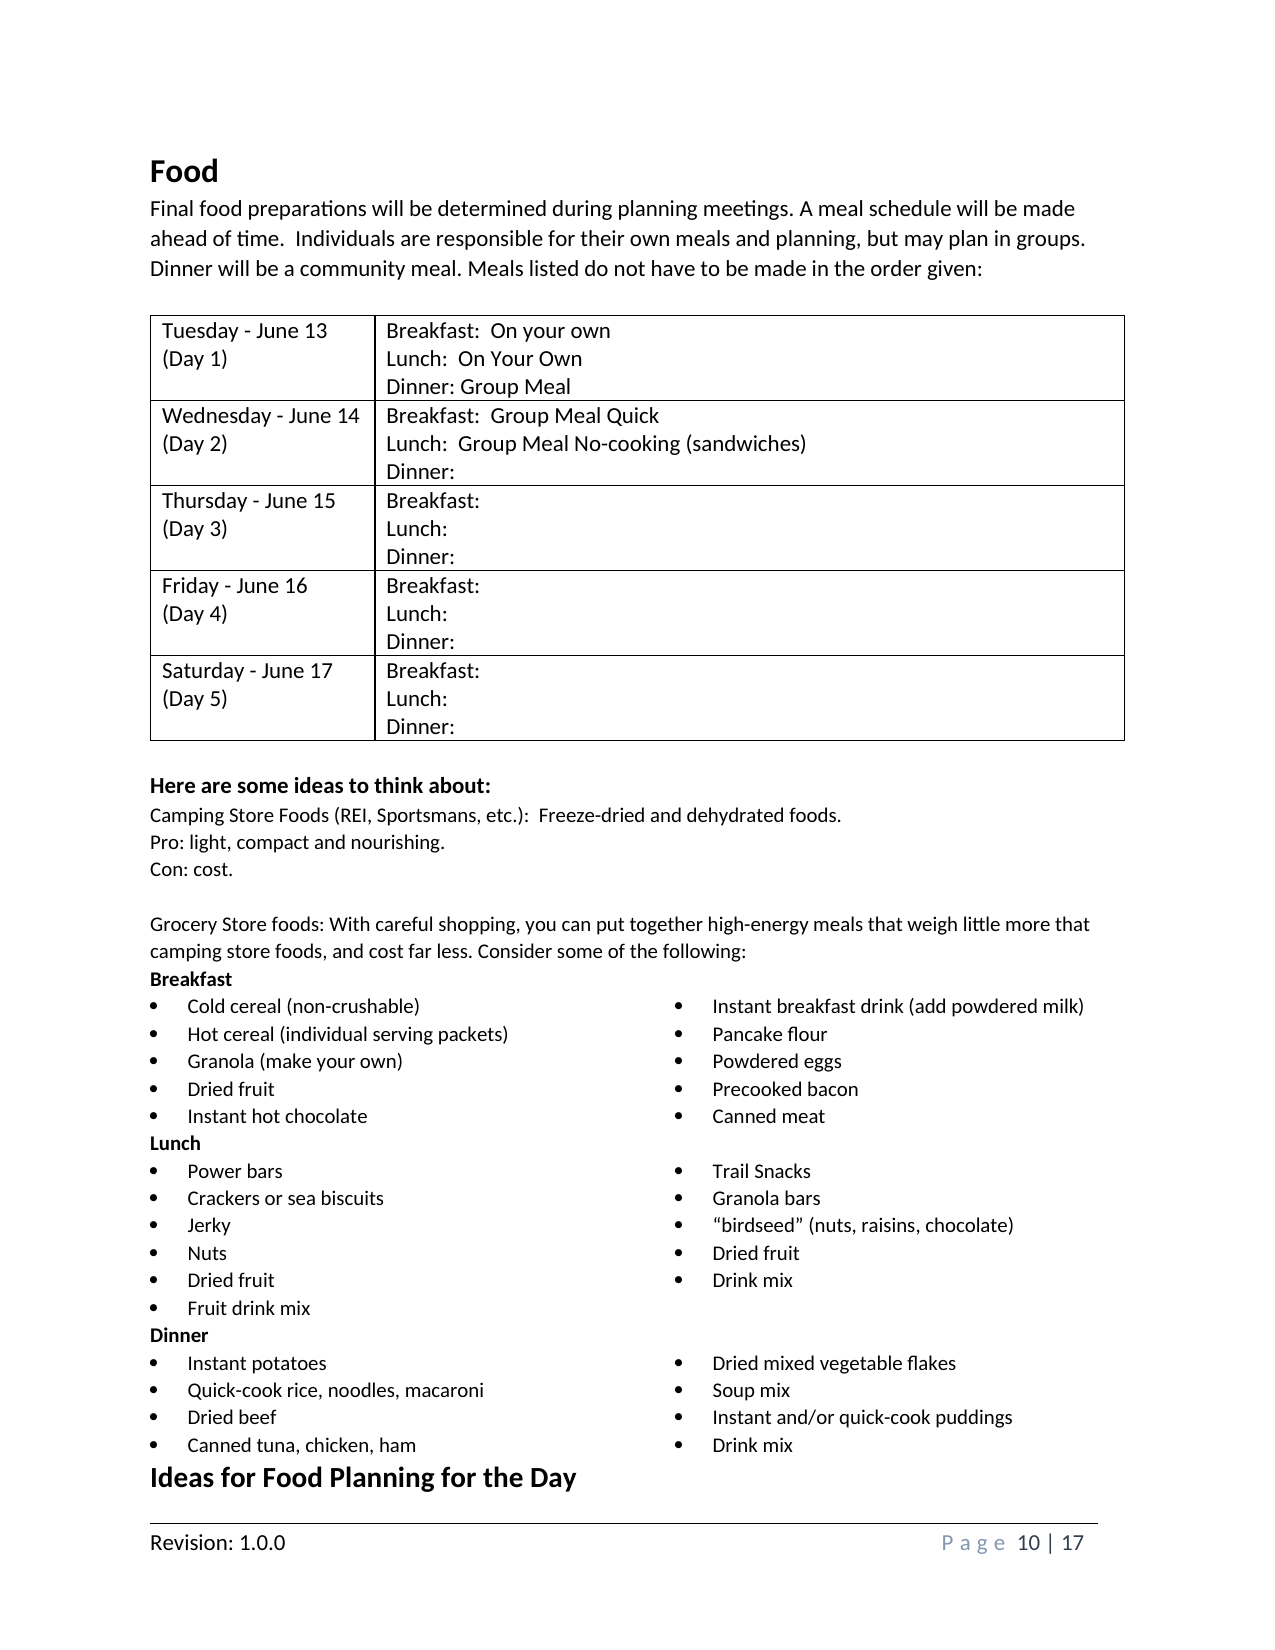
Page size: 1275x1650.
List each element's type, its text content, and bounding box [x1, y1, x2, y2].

table_cell Thursday - June 15 (Day 3) [151, 486, 374, 570]
list Dried fruit [675, 1240, 1125, 1266]
list Precooked bacon [675, 1076, 1125, 1101]
list Fruit drink mix [150, 1295, 600, 1320]
list Crackers or sea biscuits [150, 1185, 600, 1211]
list Quick-cook rice, noodles, macaroni [150, 1377, 600, 1402]
list Trail Snacks [675, 1158, 1125, 1183]
text Food [150, 150, 1125, 191]
table_cell Saturday - June 17 (Day 5) [151, 656, 374, 740]
list Granola bars [675, 1185, 1125, 1211]
list Jerky [150, 1213, 600, 1238]
text Con: cost. [150, 857, 1125, 882]
list Drink mix [675, 1432, 1125, 1457]
text Breakfast [150, 966, 1125, 992]
table_cell Breakfast: Lunch: Dinner: [376, 571, 1124, 655]
text Camping Store Foods (REI, Sportsmans, etc.): Freeze-dried and dehydrated foods. [150, 802, 1125, 827]
list Dried fruit [150, 1267, 600, 1293]
table_cell Friday - June 16 (Day 4) [151, 571, 374, 655]
list Nuts [150, 1240, 600, 1266]
list Instant potatoes [150, 1350, 600, 1375]
list Pancake flour [675, 1021, 1125, 1046]
text Here are some ideas to think about: [150, 772, 1125, 799]
list Instant and/or quick-cook puddings [675, 1404, 1125, 1430]
text Final food preparations will be determined during planning meetings. A meal schedule will be made ahead of time. Individuals are responsible for their own meals and planning, but may plan in groups. Dinner will be a community meal. Meals listed do not have to be made in the order given: [150, 194, 1125, 282]
list Instant breakfast drink (add powdered milk) [675, 993, 1125, 1019]
table_cell Breakfast: Group Meal Quick Lunch: Group Meal No-cooking (sandwiches) Dinner: [376, 401, 1124, 485]
table_cell Breakfast: Lunch: Dinner: [376, 486, 1124, 570]
list Canned tuna, chicken, ham [150, 1432, 600, 1457]
list Hot cereal (individual serving packets) [150, 1021, 600, 1046]
text Ideas for Food Planning for the Day [150, 1459, 1125, 1495]
table_header Breakfast: On your own Lunch: On Your Own Dinner: Group Meal [376, 316, 1124, 400]
table_header Tuesday - June 13 (Day 1) [151, 316, 374, 400]
table_cell Breakfast: Lunch: Dinner: [376, 656, 1124, 740]
list “birdseed” (nuts, raisins, chocolate) [675, 1213, 1125, 1238]
list Instant hot chocolate [150, 1103, 600, 1128]
text Lunch [150, 1131, 1125, 1156]
list Drink mix [675, 1267, 1125, 1293]
text Grocery Store foods: With careful shopping, you can put together high-energy meals that weigh little more that camping store foods, and cost far less. Consider some of the following: [150, 911, 1125, 964]
list Dried mixed vegetable flakes [675, 1350, 1125, 1375]
list Cold cereal (non-crushable) [150, 993, 600, 1019]
list Dried fruit [150, 1076, 600, 1101]
text Dinner [150, 1322, 1125, 1348]
list Powdered eggs [675, 1048, 1125, 1074]
list Soup mix [675, 1377, 1125, 1402]
list Granola (make your own) [150, 1048, 600, 1074]
list Canned meat [675, 1103, 1125, 1128]
text Pro: light, compact and nourishing. [150, 829, 1125, 854]
list Power bars [150, 1158, 600, 1183]
list Dried beef [150, 1404, 600, 1430]
table_cell Wednesday - June 14 (Day 2) [151, 401, 374, 485]
